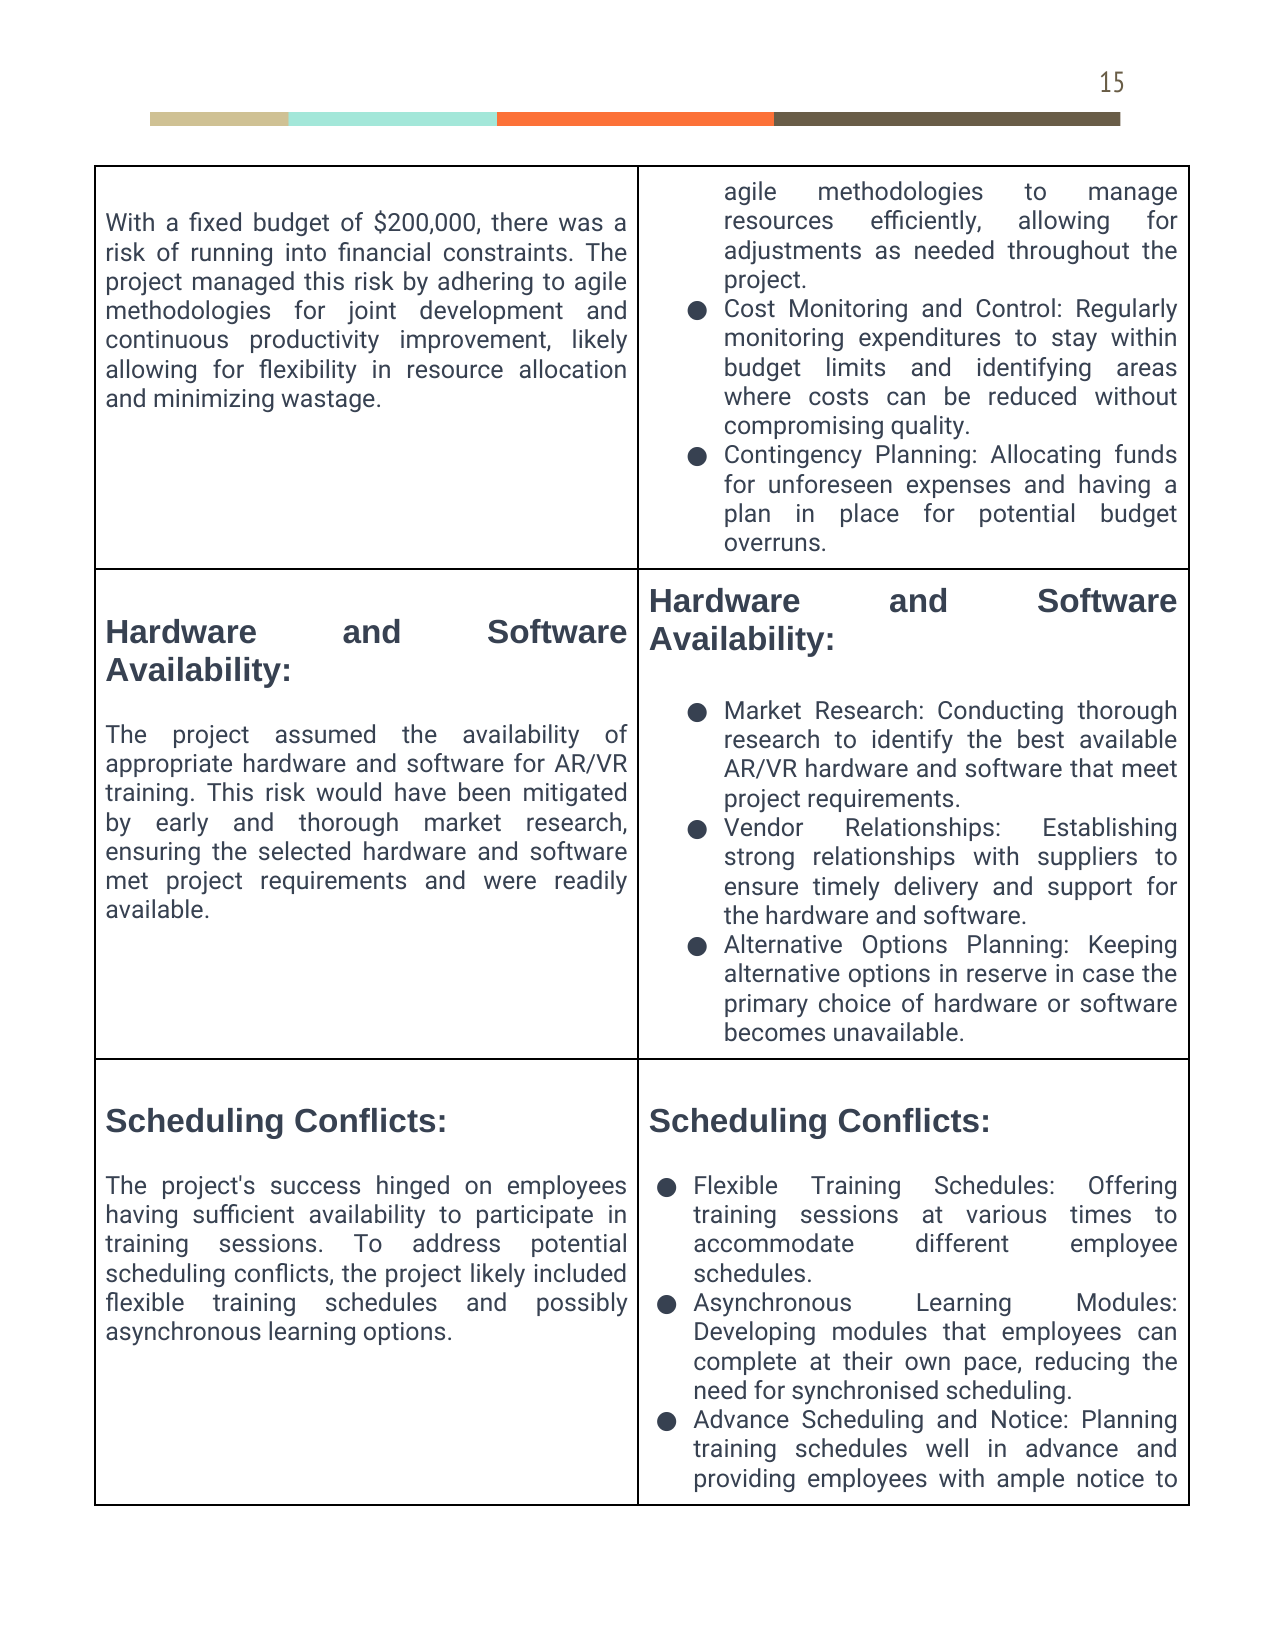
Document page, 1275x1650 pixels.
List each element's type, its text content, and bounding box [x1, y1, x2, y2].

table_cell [639, 167, 1188, 568]
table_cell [96, 1060, 637, 1503]
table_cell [96, 167, 637, 568]
table_cell Hardware and Software Availability: The project assumed the availability of appropriate hardware and software for AR/VR training. This risk would have been mitigated by early and thorough market research, ensuring the selected hardware and software met project requirements and were readily available​​. [96, 570, 637, 1058]
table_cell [639, 1060, 1188, 1503]
table_cell Hardware and Software Availability: Market Research: Conducting thorough research to identify the best available AR/VR hardware and software that meet project requirements. Vendor Relationships: Establishing strong relationships with suppliers to ensure timely delivery and support for the hardware and software. Alternative Options Planning: Keeping alternative options in reserve in case the primary choice of hardware or software becomes unavailable. [639, 570, 1188, 1058]
picture [150, 112, 1121, 126]
